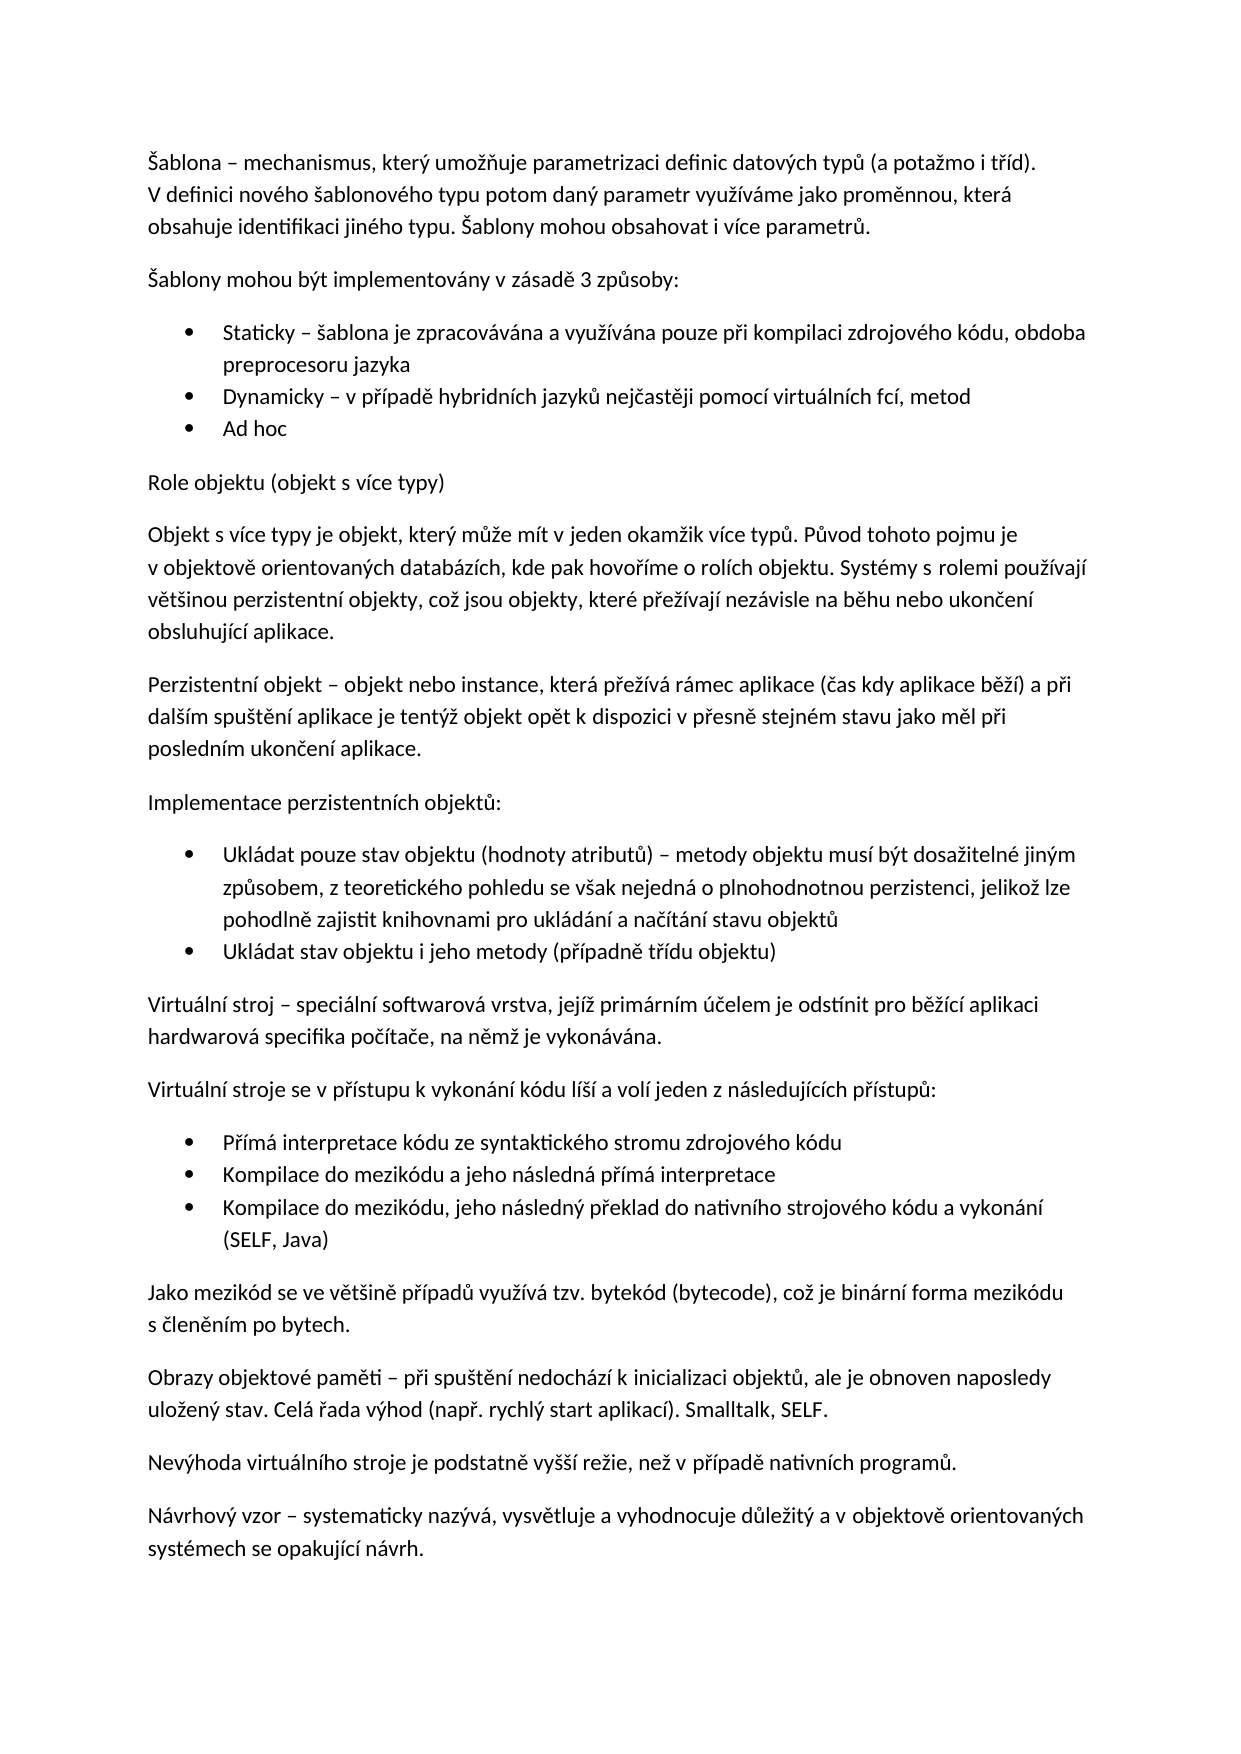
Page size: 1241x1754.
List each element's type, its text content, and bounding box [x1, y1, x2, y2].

list Kompilace do mezikódu, jeho následný překlad do nativního strojového kódu a vykonání (SELF, Java) [185, 1193, 1093, 1253]
list Staticky – šablona je zpracovávána a využívána pouze při kompilaci zdrojového kódu, obdoba preprocesoru jazyka [185, 318, 1093, 378]
text Role objektu (objekt s více typy) [148, 468, 1093, 496]
text Návrhový vzor – systematicky nazývá, vysvětluje a vyhodnocuje důležitý a v objektově orientovaných systémech se opakující návrh. [148, 1501, 1093, 1562]
text Šablony mohou být implementovány v zásadě 3 způsoby: [148, 265, 1093, 293]
list Ukládat pouze stav objektu (hodnoty atributů) – metody objektu musí být dosažitelné jiným způsobem, z teoretického pohledu se však nejedná o plnohodnotnou perzistenci, jelikož lze pohodlně zajistit knihovnami pro ukládání a načítání stavu objektů [185, 841, 1093, 933]
list Kompilace do mezikódu a jeho následná přímá interpretace [185, 1161, 1093, 1189]
text Virtuální stroje se v přístupu k vykonání kódu líší a volí jeden z následujících přístupů: [148, 1075, 1093, 1103]
text Nevýhoda virtuálního stroje je podstatně vyšší režie, než v případě nativních programů. [148, 1448, 1093, 1476]
list Ad hoc [185, 414, 1093, 443]
text Jako mezikód se ve většině případů využívá tzv. bytekód (bytecode), což je binární forma mezikódu s členěním po bytech. [148, 1278, 1093, 1338]
list Dynamicky – v případě hybridních jazyků nejčastěji pomocí virtuálních fcí, metod [185, 382, 1093, 410]
text Obrazy objektové paměti – při spuštění nedochází k inicializaci objektů, ale je obnoven naposledy uložený stav. Celá řada výhod (např. rychlý start aplikací). Smalltalk, SELF. [148, 1363, 1093, 1423]
text Objekt s více typy je objekt, který může mít v jeden okamžik více typů. Původ tohoto pojmu je v objektově orientovaných databázích, kde pak hovoříme o rolích objektu. Systémy s rolemi používají většinou perzistentní objekty, což jsou objekty, které přežívají nezávisle na běhu nebo ukončení obsluhující aplikace. [148, 521, 1093, 645]
list Ukládat stav objektu i jeho metody (případně třídu objektu) [185, 937, 1093, 965]
text Virtuální stroj – speciální softwarová vrstva, jejíž primárním účelem je odstínit pro běžící aplikaci hardwarová specifika počítače, na němž je vykonávána. [148, 990, 1093, 1050]
text Perzistentní objekt – objekt nebo instance, která přežívá rámec aplikace (čas kdy aplikace běží) a při dalším spuštění aplikace je tentýž objekt opět k dispozici v přesně stejném stavu jako měl při posledním ukončení aplikace. [148, 670, 1093, 763]
text Šablona – mechanismus, který umožňuje parametrizaci definic datových typů (a potažmo i tříd). V definici nového šablonového typu potom daný parametr využíváme jako proměnnou, která obsahuje identifikaci jiného typu. Šablony mohou obsahovat i více parametrů. [148, 148, 1093, 240]
text Implementace perzistentních objektů: [148, 788, 1093, 816]
list Přímá interpretace kódu ze syntaktického stromu zdrojového kódu [185, 1128, 1093, 1156]
